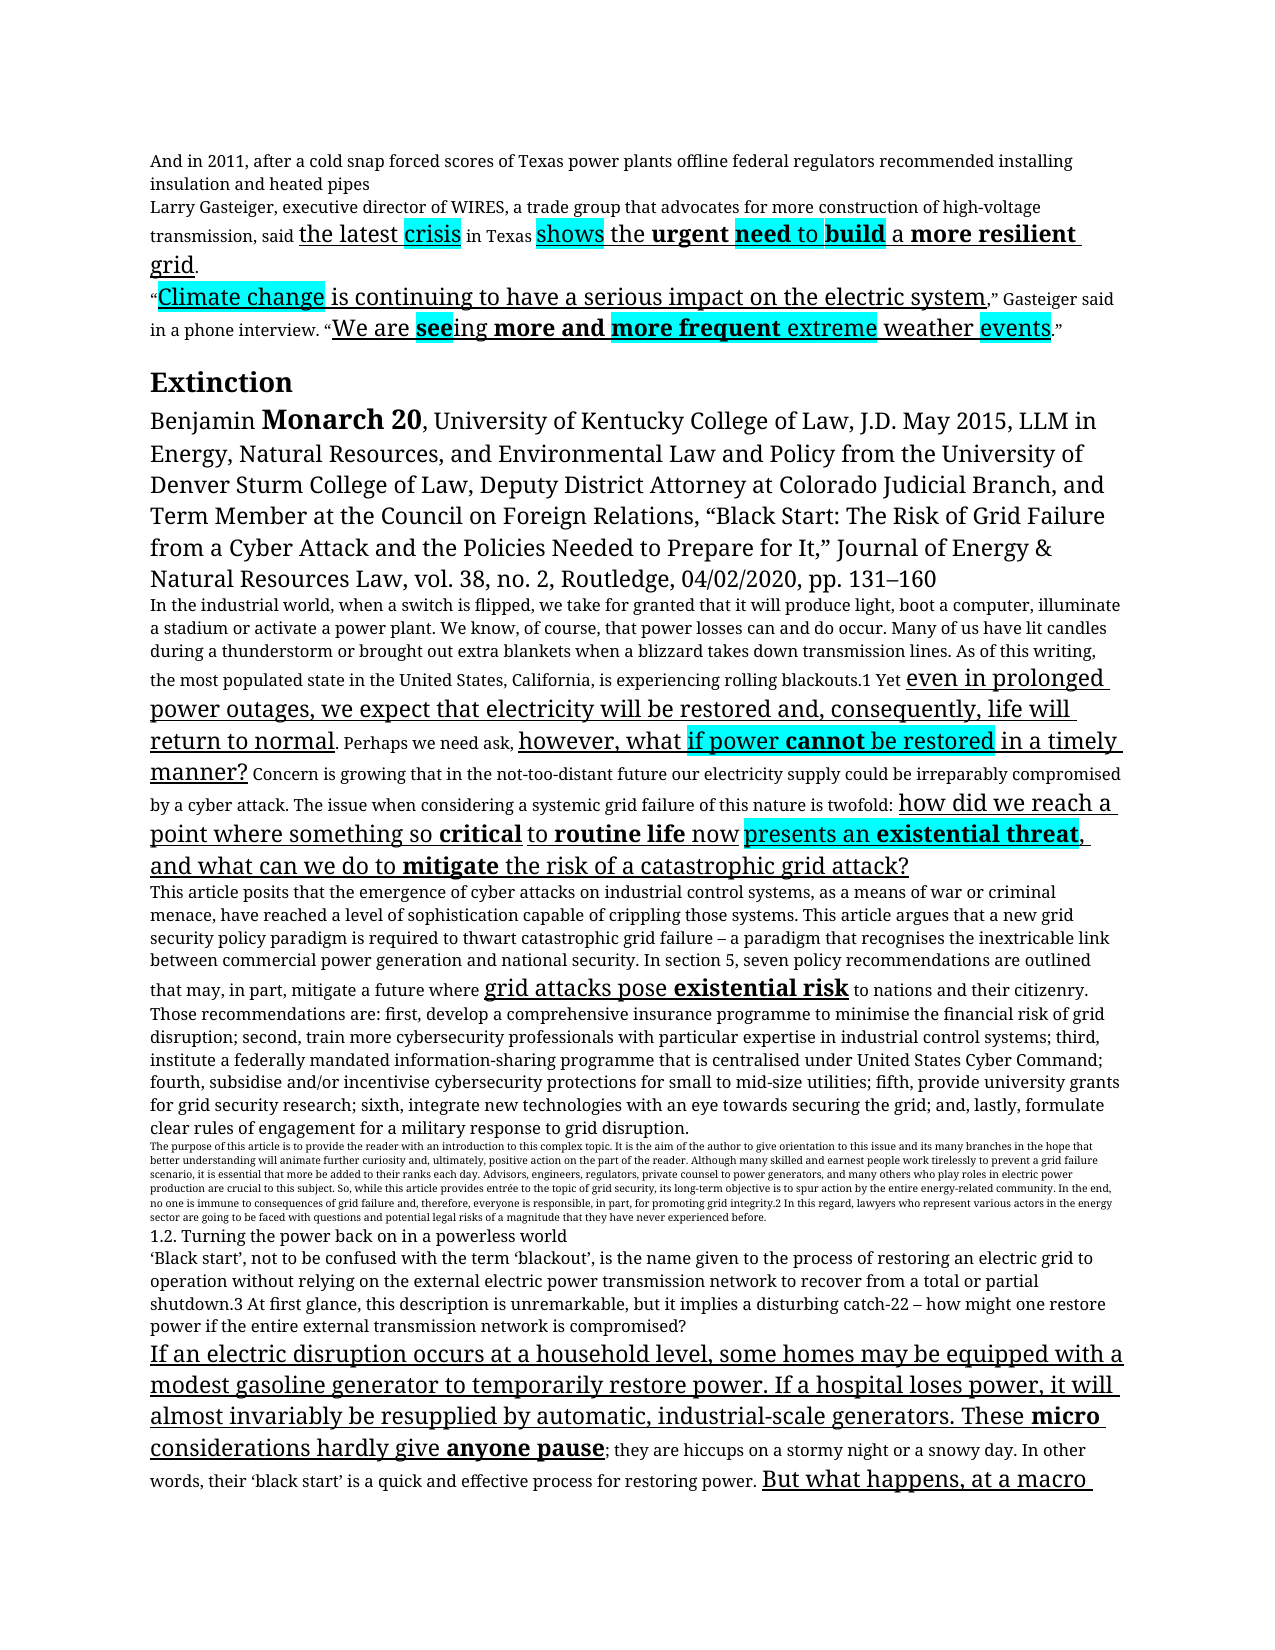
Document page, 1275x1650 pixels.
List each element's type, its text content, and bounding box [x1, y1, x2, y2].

text The purpose of this article is to provide the reader with an introduction to this complex topic. It is the aim of the author to give orientation to this issue and its many branches in the hope that better understanding will animate further curiosity and, ultimately, positive action on the part of the reader. Although many skilled and earnest people work tirelessly to prevent a grid failure scenario, it is essential that more be added to their ranks each day. Advisors, engineers, regulators, private counsel to power generators, and many others who play roles in electric power production are crucial to this subject. So, while this article provides entrée to the topic of grid security, its long-term objective is to spur action by the entire energy-related community. In the end, no one is immune to consequences of grid failure and, therefore, everyone is responsible, in part, for promoting grid integrity.2 In this regard, lawyers who represent various actors in the energy sector are going to be faced with questions and potential legal risks of a magnitude that they have never experienced before. [150, 1139, 1125, 1224]
text And in 2011, after a cold snap forced scores of Texas power plants offline federal regulators recommended installing insulation and heated pipes [150, 150, 1125, 195]
text Benjamin Monarch 20, University of Kentucky College of Law, J.D. May 2015, LLM in Energy, Natural Resources, and Environmental Law and Policy from the University of Denver Sturm College of Law, Deputy District Attorney at Colorado Judicial Branch, and Term Member at the Council on Foreign Relations, “Black Start: The Risk of Grid Failure from a Cyber Attack and the Policies Needed to Prepare for It,” Journal of Energy & Natural Resources Law, vol. 38, no. 2, Routledge, 04/02/2020, pp. 131–160 [150, 401, 1125, 594]
text ‘Black start’, not to be confused with the term ‘blackout’, is the name given to the process of restoring an electric grid to operation without relying on the external electric power transmission network to recover from a total or partial shutdown.3 At first glance, this description is unremarkable, but it implies a disturbing catch-22 – how might one restore power if the entire external transmission network is compromised? [150, 1247, 1125, 1338]
subtitle Extinction [150, 364, 1125, 401]
text This article posits that the emergence of cyber attacks on industrial control systems, as a means of war or criminal menace, have reached a level of sophistication capable of crippling those systems. This article argues that a new grid security policy paradigm is required to thwart catastrophic grid failure – a paradigm that recognises the inextricable link between commercial power generation and national security. In section 5, seven policy recommendations are outlined that may, in part, mitigate a future where grid attacks pose existential risk to nations and their citizenry. Those recommendations are: first, develop a comprehensive insurance programme to minimise the financial risk of grid disruption; second, train more cybersecurity professionals with particular expertise in industrial control systems; third, institute a federally mandated information-sharing programme that is centralised under United States Cyber Command; fourth, subsidise and/or incentivise cybersecurity protections for small to mid-size utilities; fifth, provide university grants for grid security research; sixth, integrate new technologies with an eye towards securing the grid; and, lastly, formulate clear rules of engagement for a military response to grid disruption. [150, 881, 1125, 1139]
text Larry Gasteiger, executive director of WIRES, a trade group that advocates for more construction of high-voltage transmission, said the latest crisis in Texas shows the urgent need to build a more resilient grid. [150, 195, 1125, 281]
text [150, 1338, 1125, 1494]
text In the industrial world, when a switch is flipped, we take for granted that it will produce light, boot a computer, illuminate a stadium or activate a power plant. We know, of course, that power losses can and do occur. Many of us have lit candles during a thunderstorm or brought out extra blankets when a blizzard takes down transmission lines. As of this writing, the most populated state in the United States, California, is experiencing rolling blackouts.1 Yet even in prolonged power outages, we expect that electricity will be restored and, consequently, life will return to normal. Perhaps we need ask, however, what if power cannot be restored in a timely manner? Concern is growing that in the not-too-distant future our electricity supply could be irreparably compromised by a cyber attack. The issue when considering a systemic grid failure of this nature is twofold: how did we reach a point where something so critical to routine life now presents an existential threat, and what can we do to mitigate the risk of a catastrophic grid attack? [150, 594, 1125, 881]
text 1.2. Turning the power back on in a powerless world [150, 1224, 1125, 1247]
text “Climate change is continuing to have a serious impact on the electric system,” Gasteiger said in a phone interview. “We are seeing more and more frequent extreme weather events.” [150, 281, 1125, 343]
